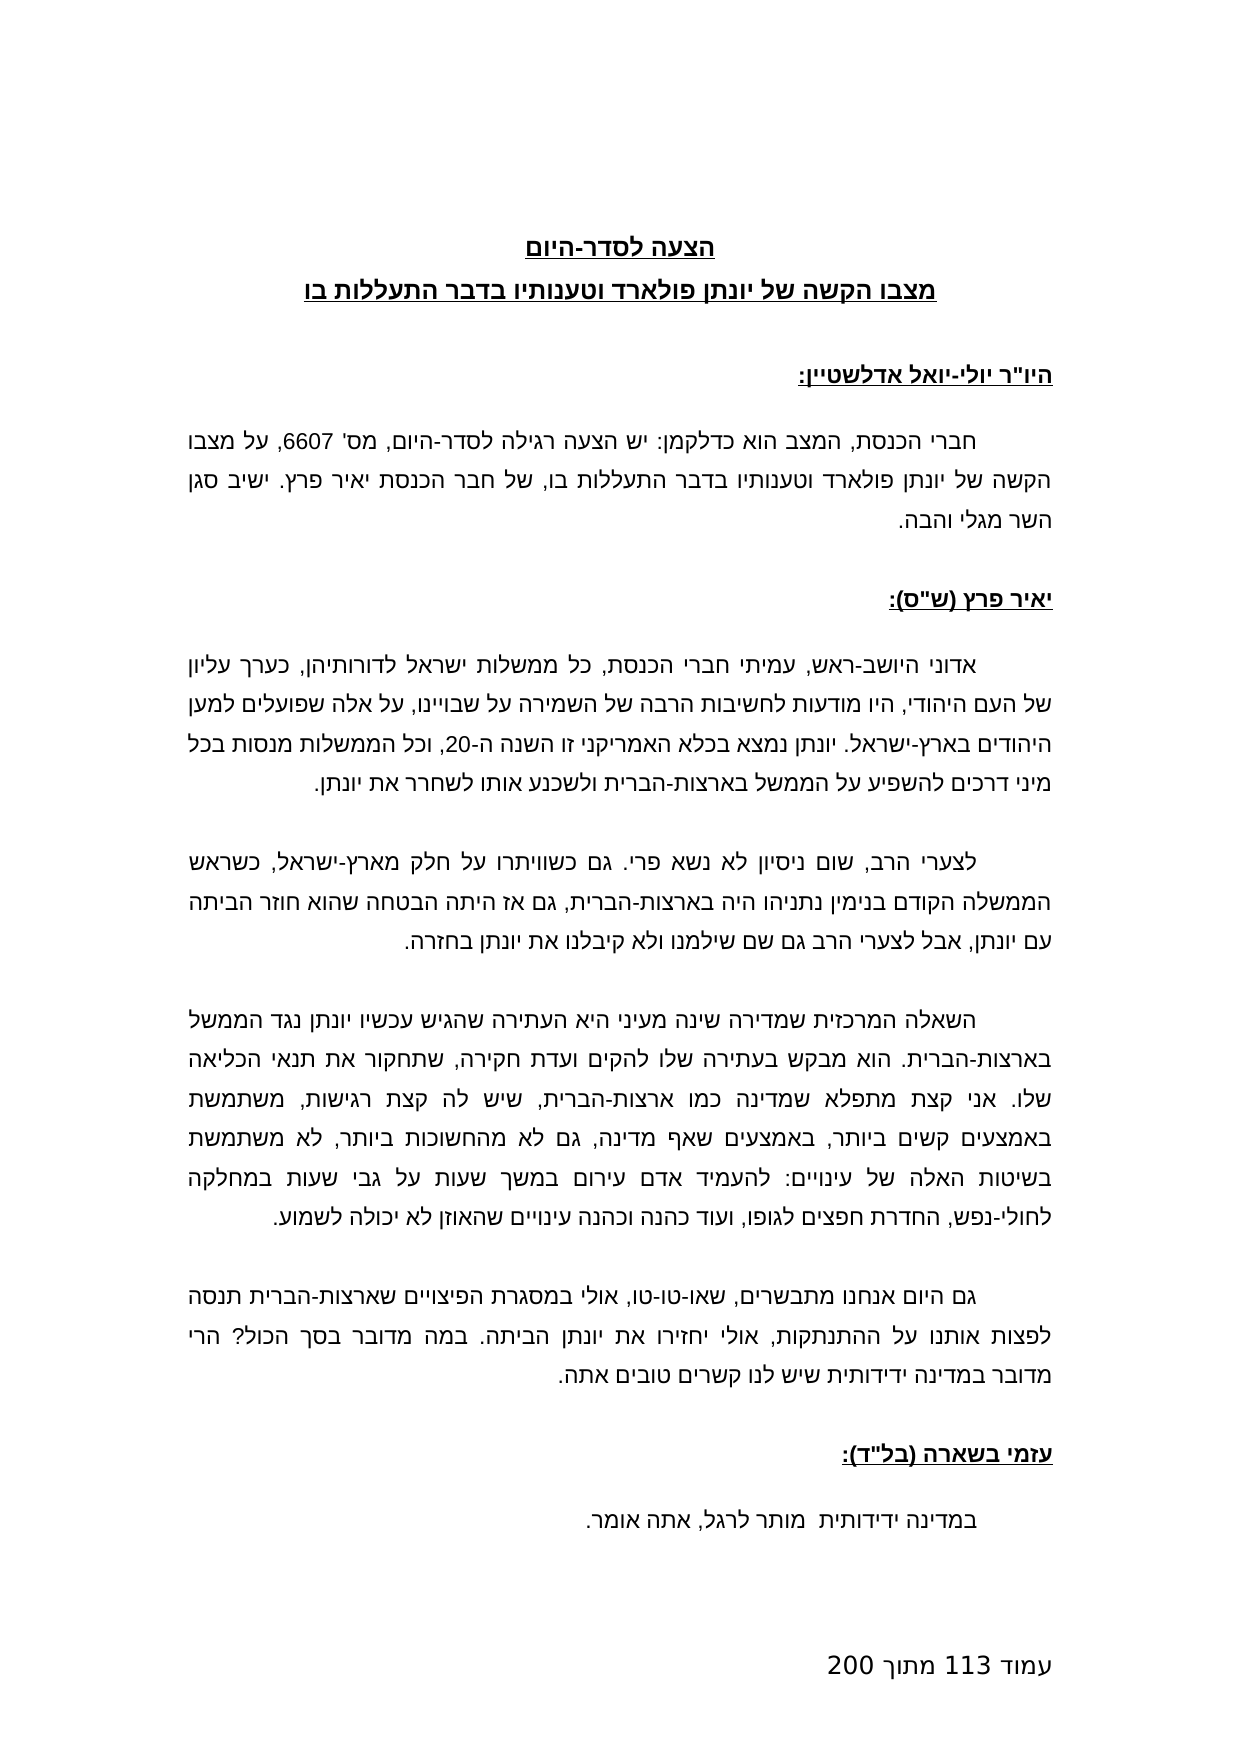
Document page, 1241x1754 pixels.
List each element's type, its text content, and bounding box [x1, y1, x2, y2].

text הצעה לסדר-היום [187, 233, 1053, 261]
text לצערי הרב, שום ניסיון לא נשא פרי. גם כשוויתרו על חלק מארץ-ישראל, כשראש הממשלה הקודם בנימין נתניהו היה בארצות-הברית, גם אז היתה הבטחה שהוא חוזר הביתה עם יונתן, אבל לצערי הרב גם שם שילמנו ולא קיבלנו את יונתן בחזרה. [187, 849, 1053, 954]
text חברי הכנסת, המצב הוא כדלקמן: יש הצעה רגילה לסדר-היום, מס' 6607, על מצבו הקשה של יונתן פולארד וטענותיו בדבר התעללות בו, של חבר הכנסת יאיר פרץ. ישיב סגן השר מגלי והבה. [187, 428, 1053, 533]
text עזמי בשארה (בל"ד): [187, 1441, 1053, 1467]
text גם היום אנחנו מתבשרים, שאו-טו-טו, אולי במסגרת הפיצויים שארצות-הברית תנסה לפצות אותנו על ההתנתקות, אולי יחזירו את יונתן הביתה. במה מדובר בסך הכול? הרי מדובר במדינה ידידותית שיש לנו קשרים טובים אתה. [187, 1283, 1053, 1388]
text היו"ר יולי-יואל אדלשטיין: [187, 362, 1053, 388]
text יאיר פרץ (ש"ס): [187, 586, 1053, 612]
text השאלה המרכזית שמדירה שינה מעיני היא העתירה שהגיש עכשיו יונתן נגד הממשל בארצות-הברית. הוא מבקש בעתירה שלו להקים ועדת חקירה, שתחקור את תנאי הכליאה שלו. אני קצת מתפלא שמדינה כמו ארצות-הברית, שיש לה קצת רגישות, משתמשת באמצעים קשים ביותר, באמצעים שאף מדינה, גם לא מהחשוכות ביותר, לא משתמשת בשיטות האלה של עינויים: להעמיד אדם עירום במשך שעות על גבי שעות במחלקה לחולי-נפש, החדרת חפצים לגופו, ועוד כהנה וכהנה עינויים שהאוזן לא יכולה לשמוע. [187, 1007, 1053, 1231]
text במדינה ידידותית מותר לרגל, אתה אומר. [187, 1507, 1053, 1533]
text מצבו הקשה של יונתן פולארד וטענותיו בדבר התעללות בו [187, 276, 1053, 304]
text אדוני היושב-ראש, עמיתי חברי הכנסת, כל ממשלות ישראל לדורותיהן, כערך עליון של העם היהודי, היו מודעות לחשיבות הרבה של השמירה על שבויינו, על אלה שפועלים למען היהודים בארץ-ישראל. יונתן נמצא בכלא האמריקני זו השנה ה-20, וכל הממשלות מנסות בכל מיני דרכים להשפיע על הממשל בארצות-הברית ולשכנע אותו לשחרר את יונתן. [187, 652, 1053, 796]
